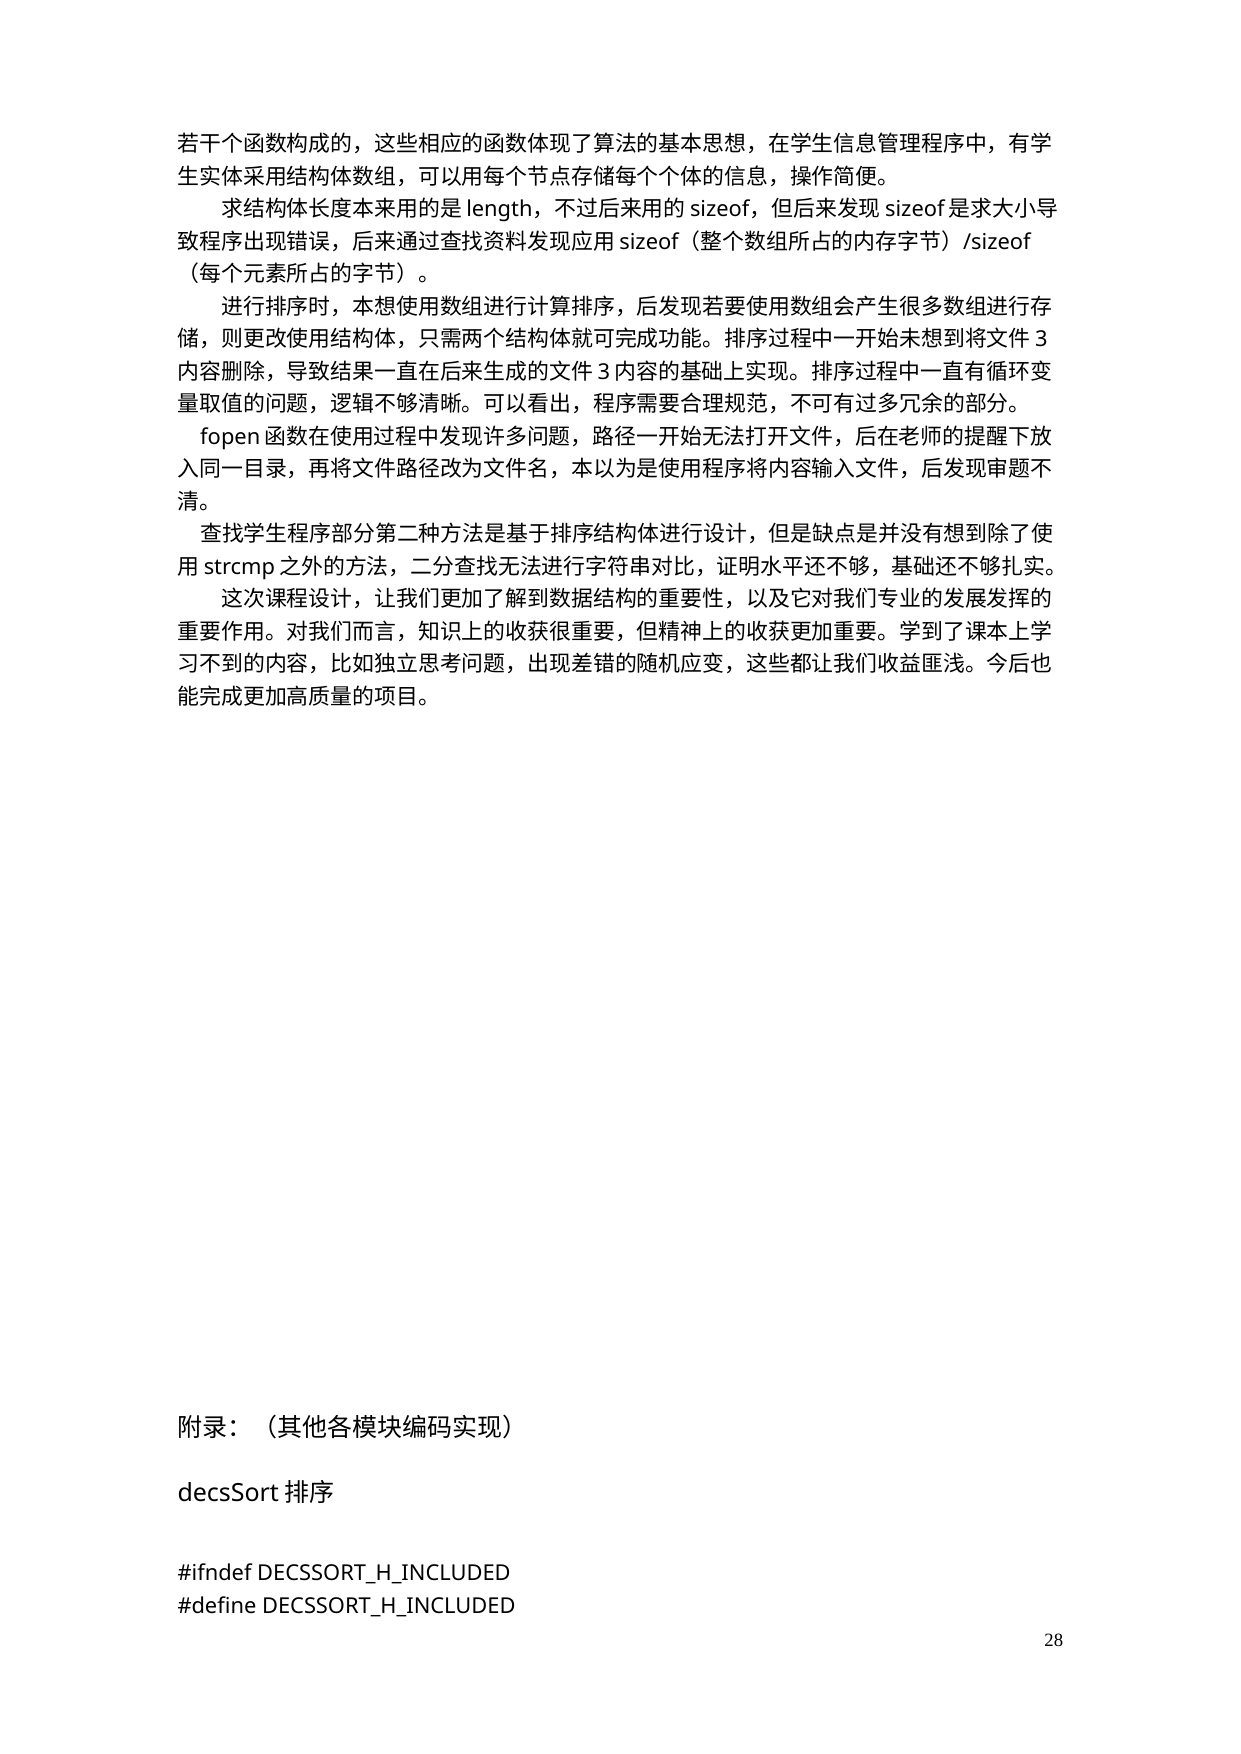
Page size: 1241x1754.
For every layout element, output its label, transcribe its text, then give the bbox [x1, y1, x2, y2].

text 进行排序时，本想使用数组进行计算排序，后发现若要使用数组会产生很多数组进行存储，则更改使用结构体，只需两个结构体就可完成功能。排序过程中一开始未想到将文件3内容删除，导致结果一直在后来生成的文件3内容的基础上实现。排序过程中一直有循环变量取值的问题，逻辑不够清晰。可以看出，程序需要合理规范，不可有过多冗余的部分。 fopen函数在使用过程中发现许多问题，路径一开始无法打开文件，后在老师的提醒下放入同一目录，再将文件路径改为文件名，本以为是使用程序将内容输入文件，后发现审题不清。 查找学生程序部分第二种方法是基于排序结构体进行设计，但是缺点是并没有想到除了使用strcmp之外的方法，二分查找无法进行字符串对比，证明水平还不够，基础还不够扎实。 [177, 288, 1063, 581]
text #ifndef DECSSORT_H_INCLUDED [177, 1556, 1063, 1588]
text 附录：（其他各模块编码实现） [177, 1393, 1063, 1458]
text #define DECSSORT_H_INCLUDED [177, 1588, 1063, 1621]
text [177, 126, 1063, 191]
text 这次课程设计，让我们更加了解到数据结构的重要性，以及它对我们专业的发展发挥的重要作用。对我们而言，知识上的收获很重要，但精神上的收获更加重要。学到了课本上学习不到的内容，比如独立思考问题，出现差错的随机应变，这些都让我们收益匪浅。今后也能完成更加高质量的项目。 [177, 581, 1063, 711]
text decsSort排序 [177, 1458, 1063, 1523]
text 求结构体长度本来用的是length，不过后来用的sizeof，但后来发现sizeof是求大小导致程序出现错误，后来通过查找资料发现应用sizeof（整个数组所占的内存字节）/sizeof（每个元素所占的字节）。 [177, 191, 1063, 288]
